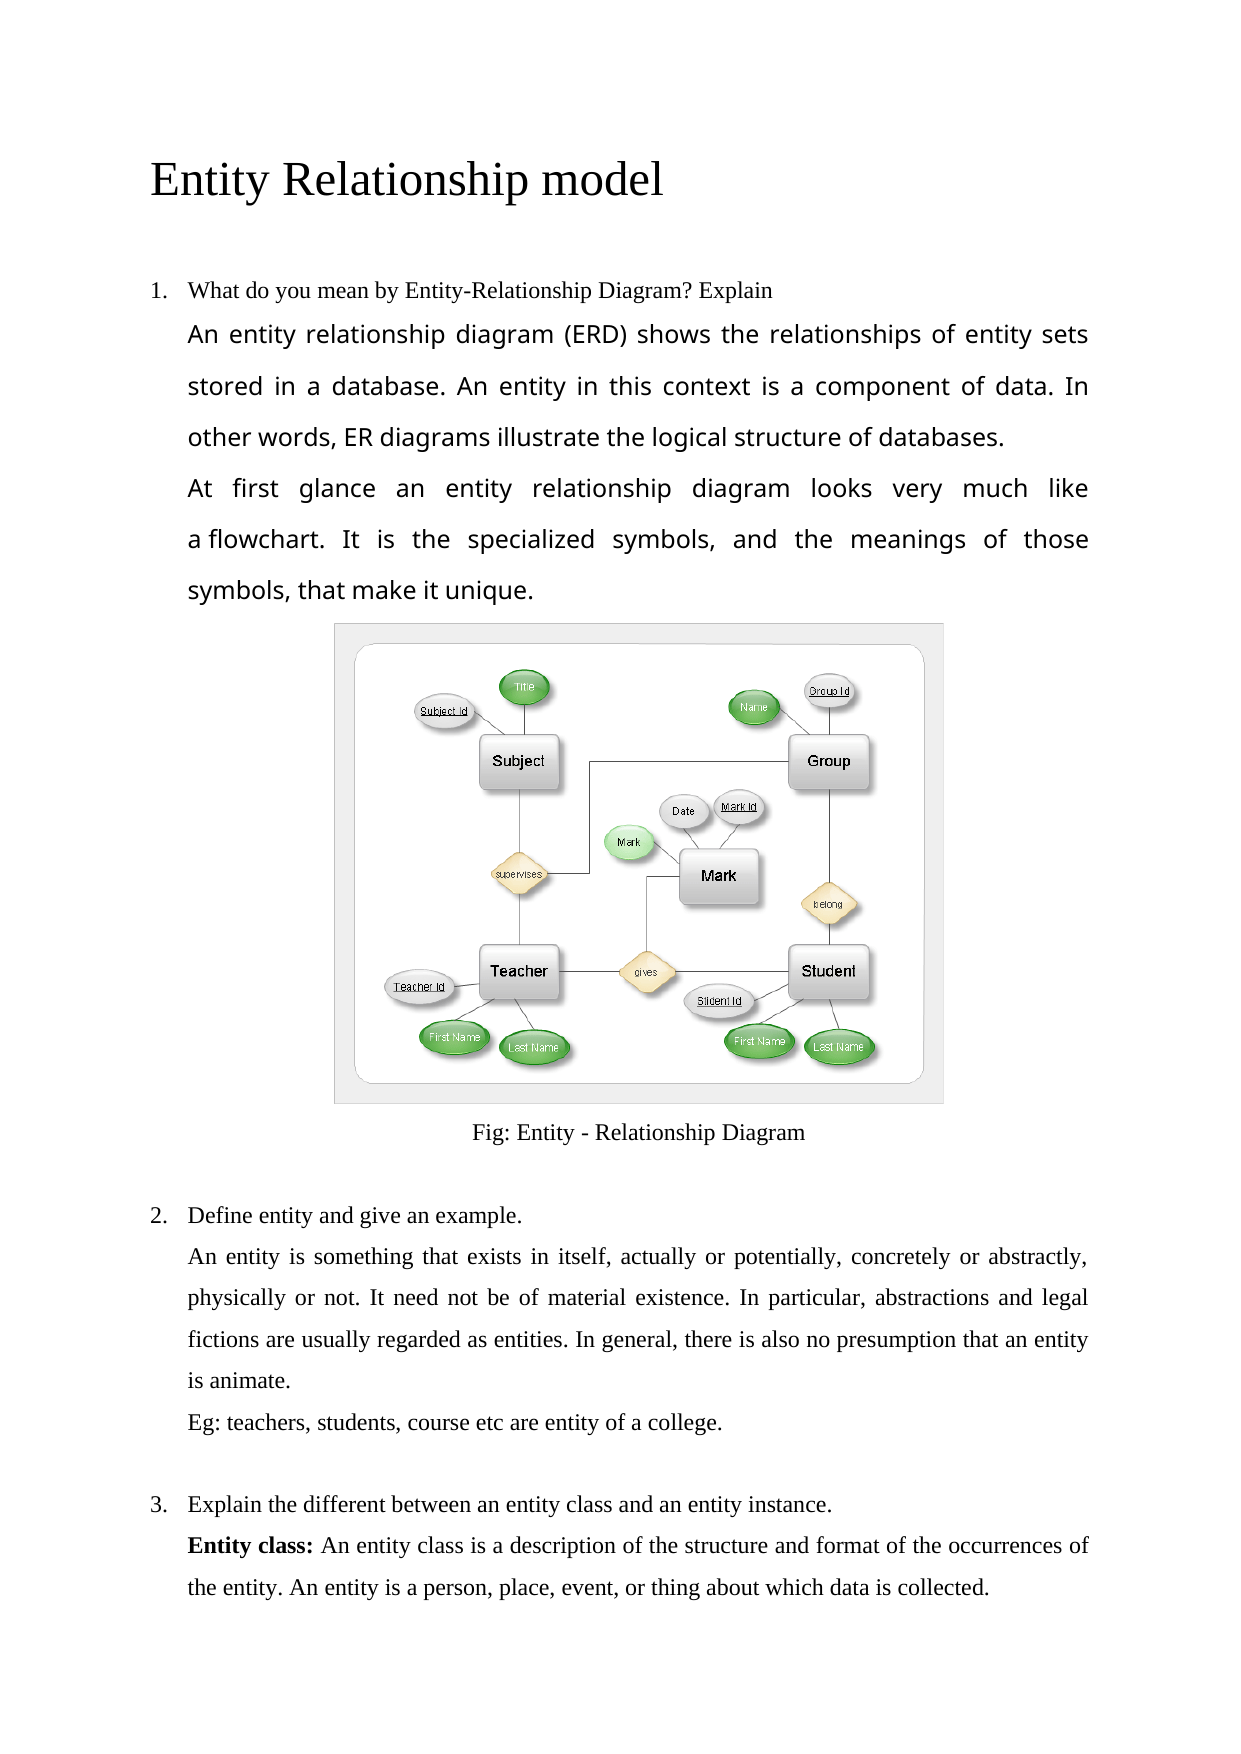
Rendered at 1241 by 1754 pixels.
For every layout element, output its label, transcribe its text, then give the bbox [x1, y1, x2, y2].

text Entity Relationship model [150, 150, 1090, 206]
list An entity is something that exists in itself, actually or potentially, concretely or abstractly, physically or not. It need not be of material existence. In particular, abstractions and legal fictions are usually regarded as entities. In general, there is also no presumption that an entity is animate. [187, 1242, 1090, 1394]
list Eg: teachers, students, course etc are entity of a college. [187, 1407, 1090, 1435]
list What do you mean by Entity-Relationship Diagram? Explain [150, 276, 1090, 303]
text An entity relationship diagram (ERD) shows the relationships of entity sets stored in a database. An entity in this context is a component of data. In other words, ER diagrams illustrate the logical structure of databases. [187, 317, 1090, 453]
text At first glance an entity relationship diagram looks very much like a flowchart. It is the specialized symbols, and the meanings of those symbols, that make it unique. [187, 470, 1090, 606]
list Entity class: An entity class is a description of the structure and format of the occurrences of the entity. An entity is a person, place, event, or thing about which data is collected. [187, 1532, 1090, 1601]
list Explain the different between an entity class and an entity instance. [150, 1490, 1090, 1518]
picture [334, 623, 944, 1104]
list Define entity and give an example. [150, 1201, 1090, 1228]
list Fig: Entity - Relationship Diagram [187, 1118, 1090, 1146]
